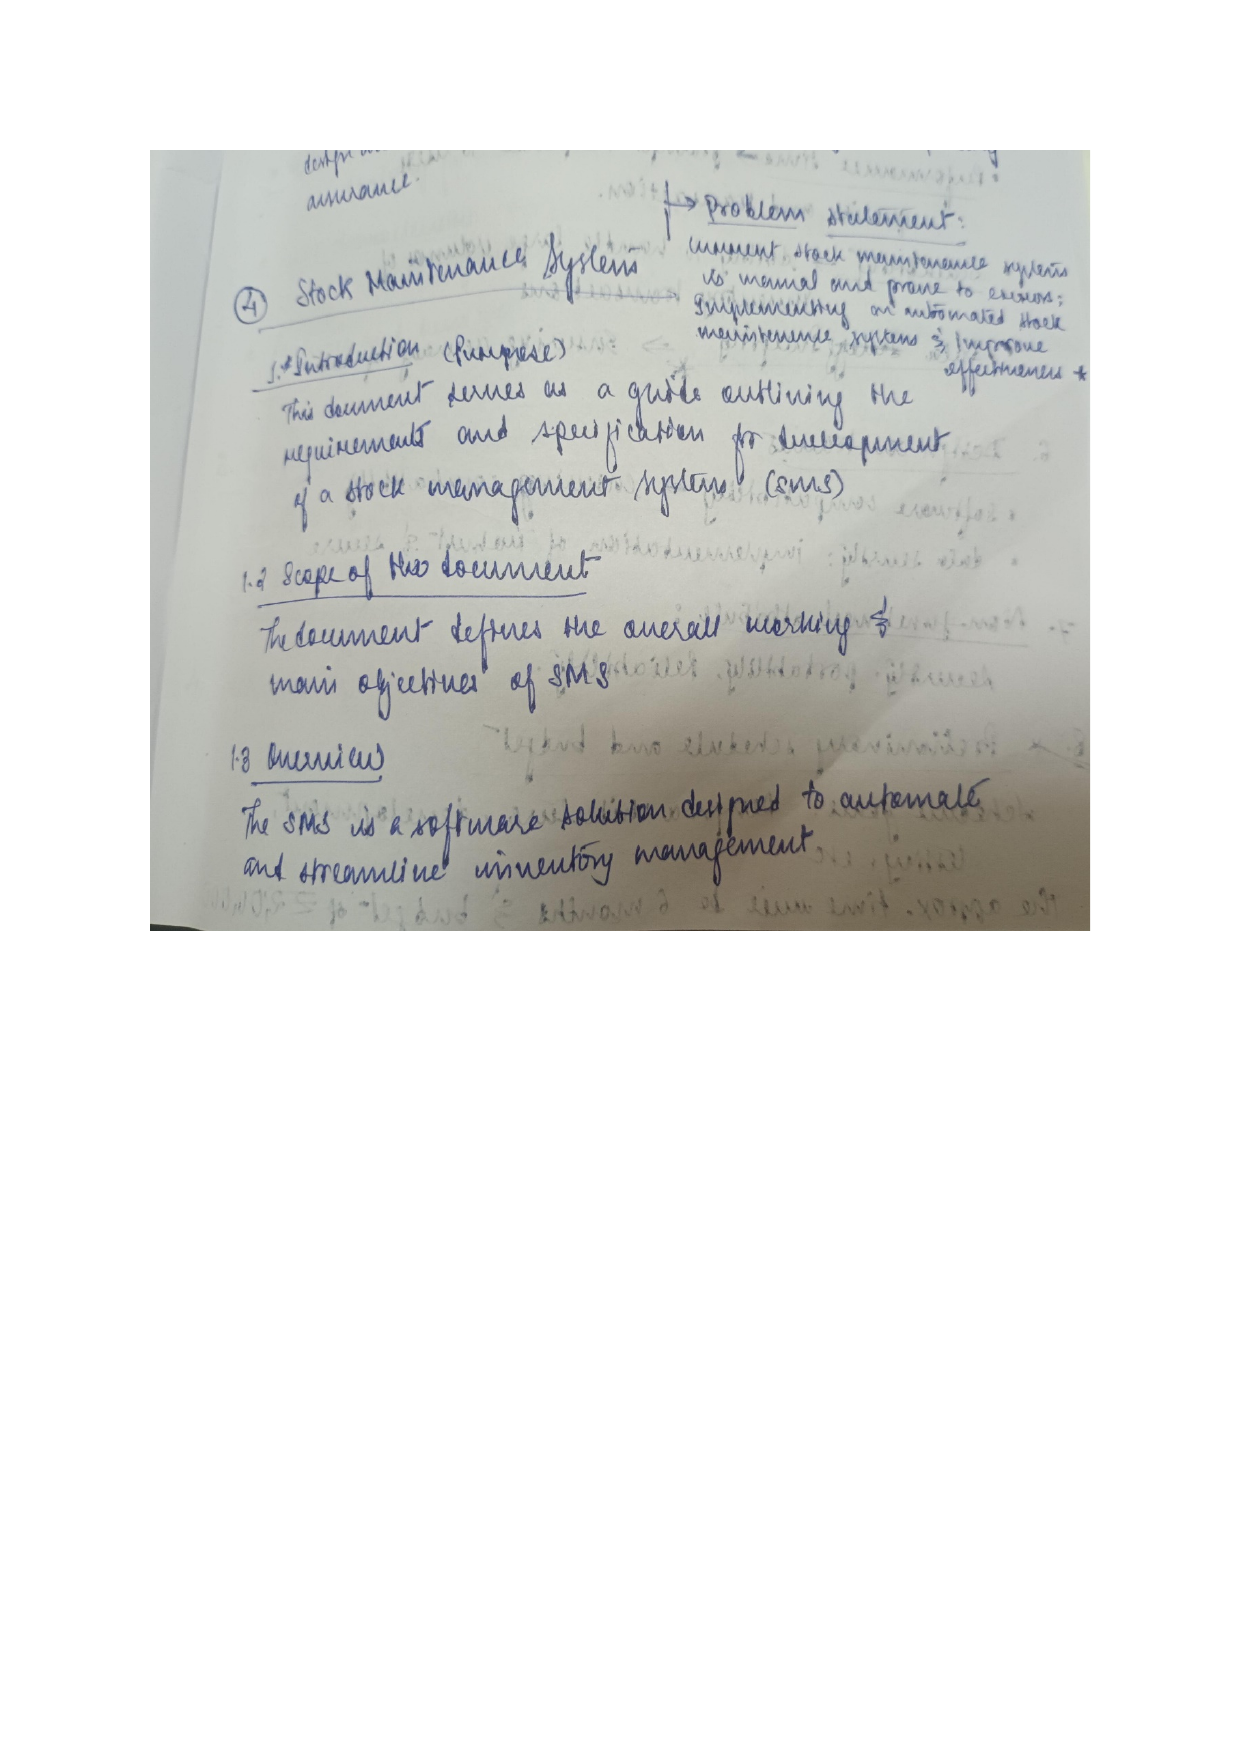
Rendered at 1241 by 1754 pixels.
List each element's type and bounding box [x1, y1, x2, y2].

picture [150, 150, 1091, 931]
